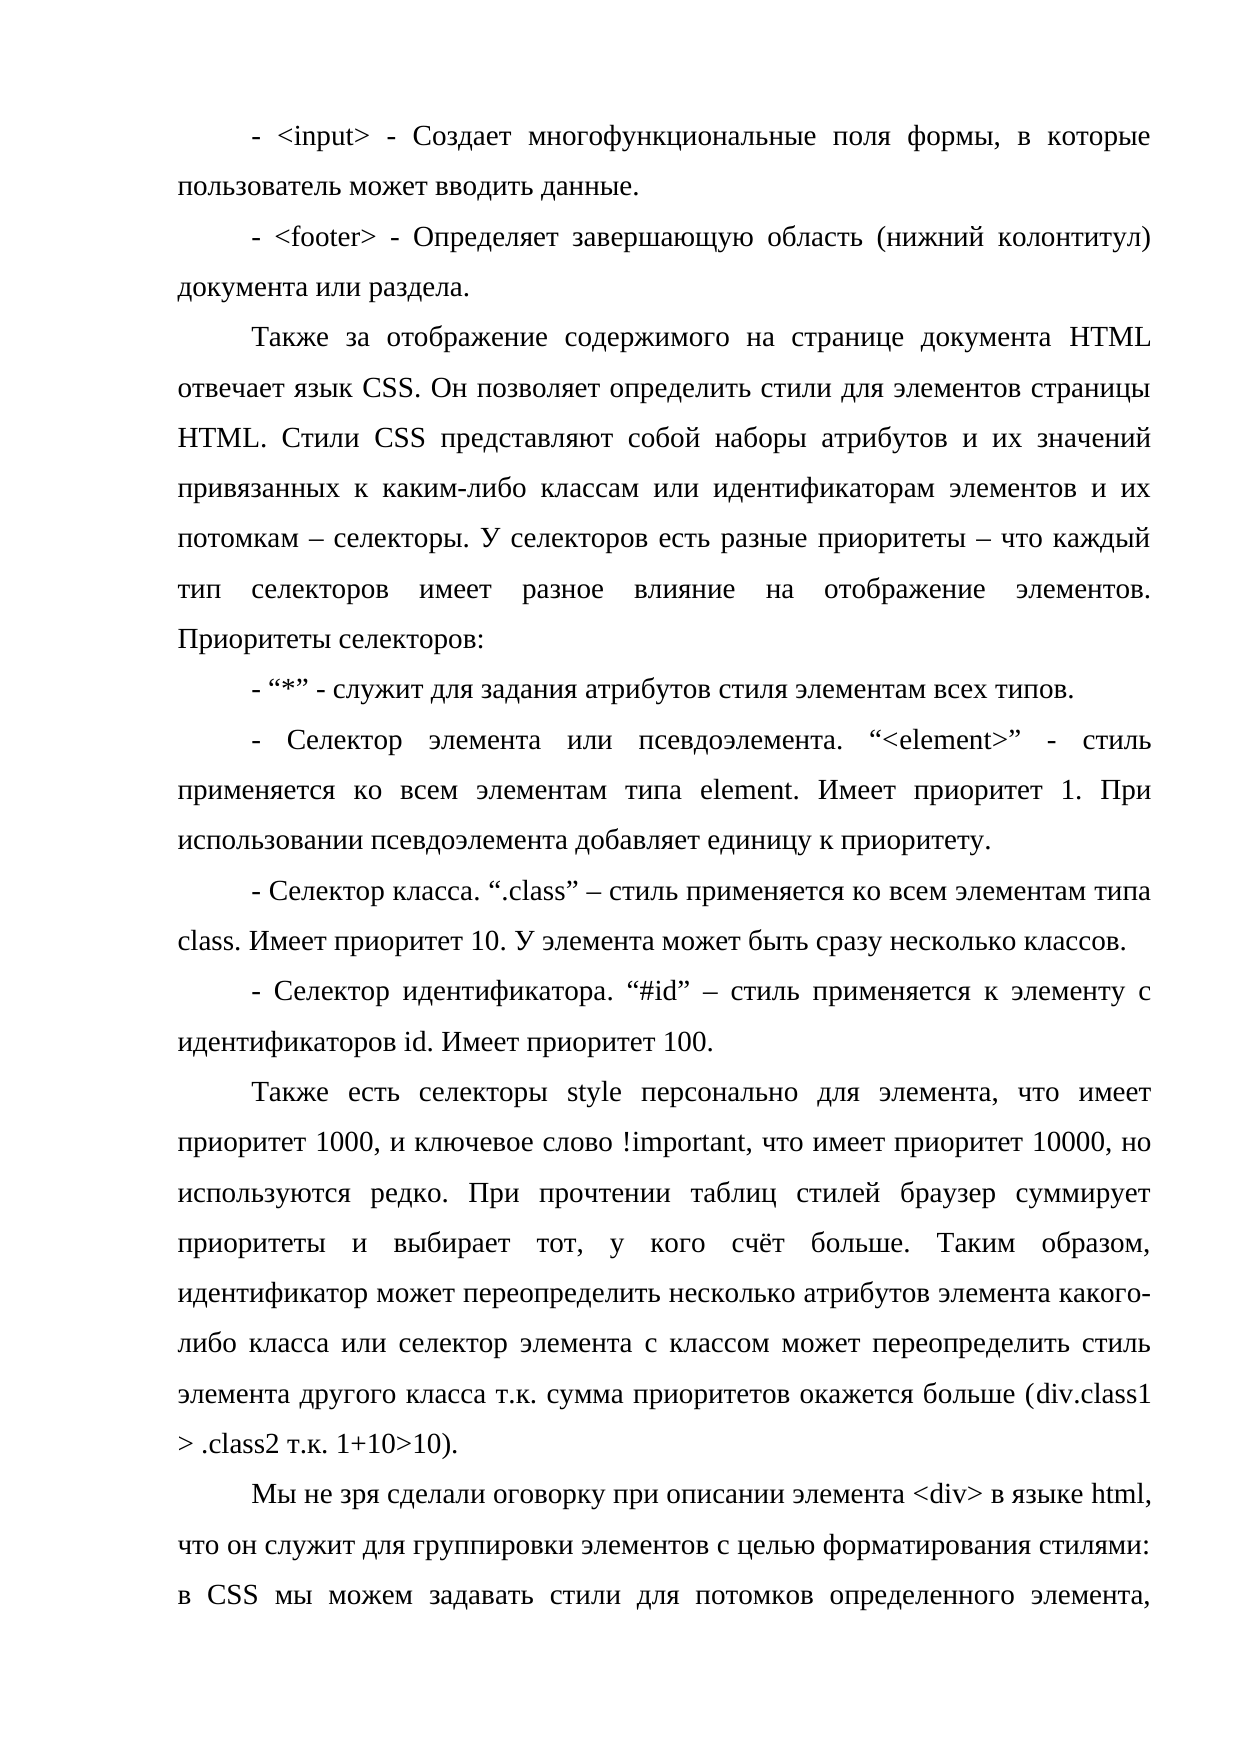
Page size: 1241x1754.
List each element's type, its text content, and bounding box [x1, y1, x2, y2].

text - <input> - Создает многофункциональные поля формы, в которые пользователь может вводить данные. [177, 118, 1152, 202]
text - Селектор класса. “.class” – стиль применяется ко всем элементам типа class. Имеет приоритет 10. У элемента может быть сразу несколько классов. [177, 873, 1152, 957]
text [177, 1477, 1152, 1611]
text - Селектор элемента или псевдоэлемента. “<element>” - стиль применяется ко всем элементам типа element. Имеет приоритет 1. При использовании псевдоэлемента добавляет единицу к приоритету. [177, 722, 1152, 856]
text Также есть селекторы style персонально для элемента, что имеет приоритет 1000, и ключевое слово !important, что имеет приоритет 10000, но используются редко. При прочтении таблиц стилей браузер суммирует приоритеты и выбирает тот, у кого счёт больше. Таким образом, идентификатор может переопределить несколько атрибутов элемента какого-либо класса или селектор элемента с классом может переопределить стиль элемента другого класса т.к. сумма приоритетов окажется больше (div.class1 > .class2 т.к. 1+10>10). [177, 1074, 1152, 1460]
text - Селектор идентификатора. “#id” – стиль применяется к элементу с идентификаторов id. Имеет приоритет 100. [177, 973, 1152, 1057]
text - “*” - служит для задания атрибутов стиля элементам всех типов. [177, 672, 1152, 705]
text Также за отображение содержимого на странице документа HTML отвечает язык CSS. Он позволяет определить стили для элементов страницы HTML. Стили CSS представляют собой наборы атрибутов и их значений привязанных к каким-либо классам или идентификаторам элементов и их потомкам – селекторы. У селекторов есть разные приоритеты – что каждый тип селекторов имеет разное влияние на отображение элементов. Приоритеты селекторов: [177, 319, 1152, 655]
text - <footer> - Определяет завершающую область (нижний колонтитул) документа или раздела. [177, 219, 1152, 303]
